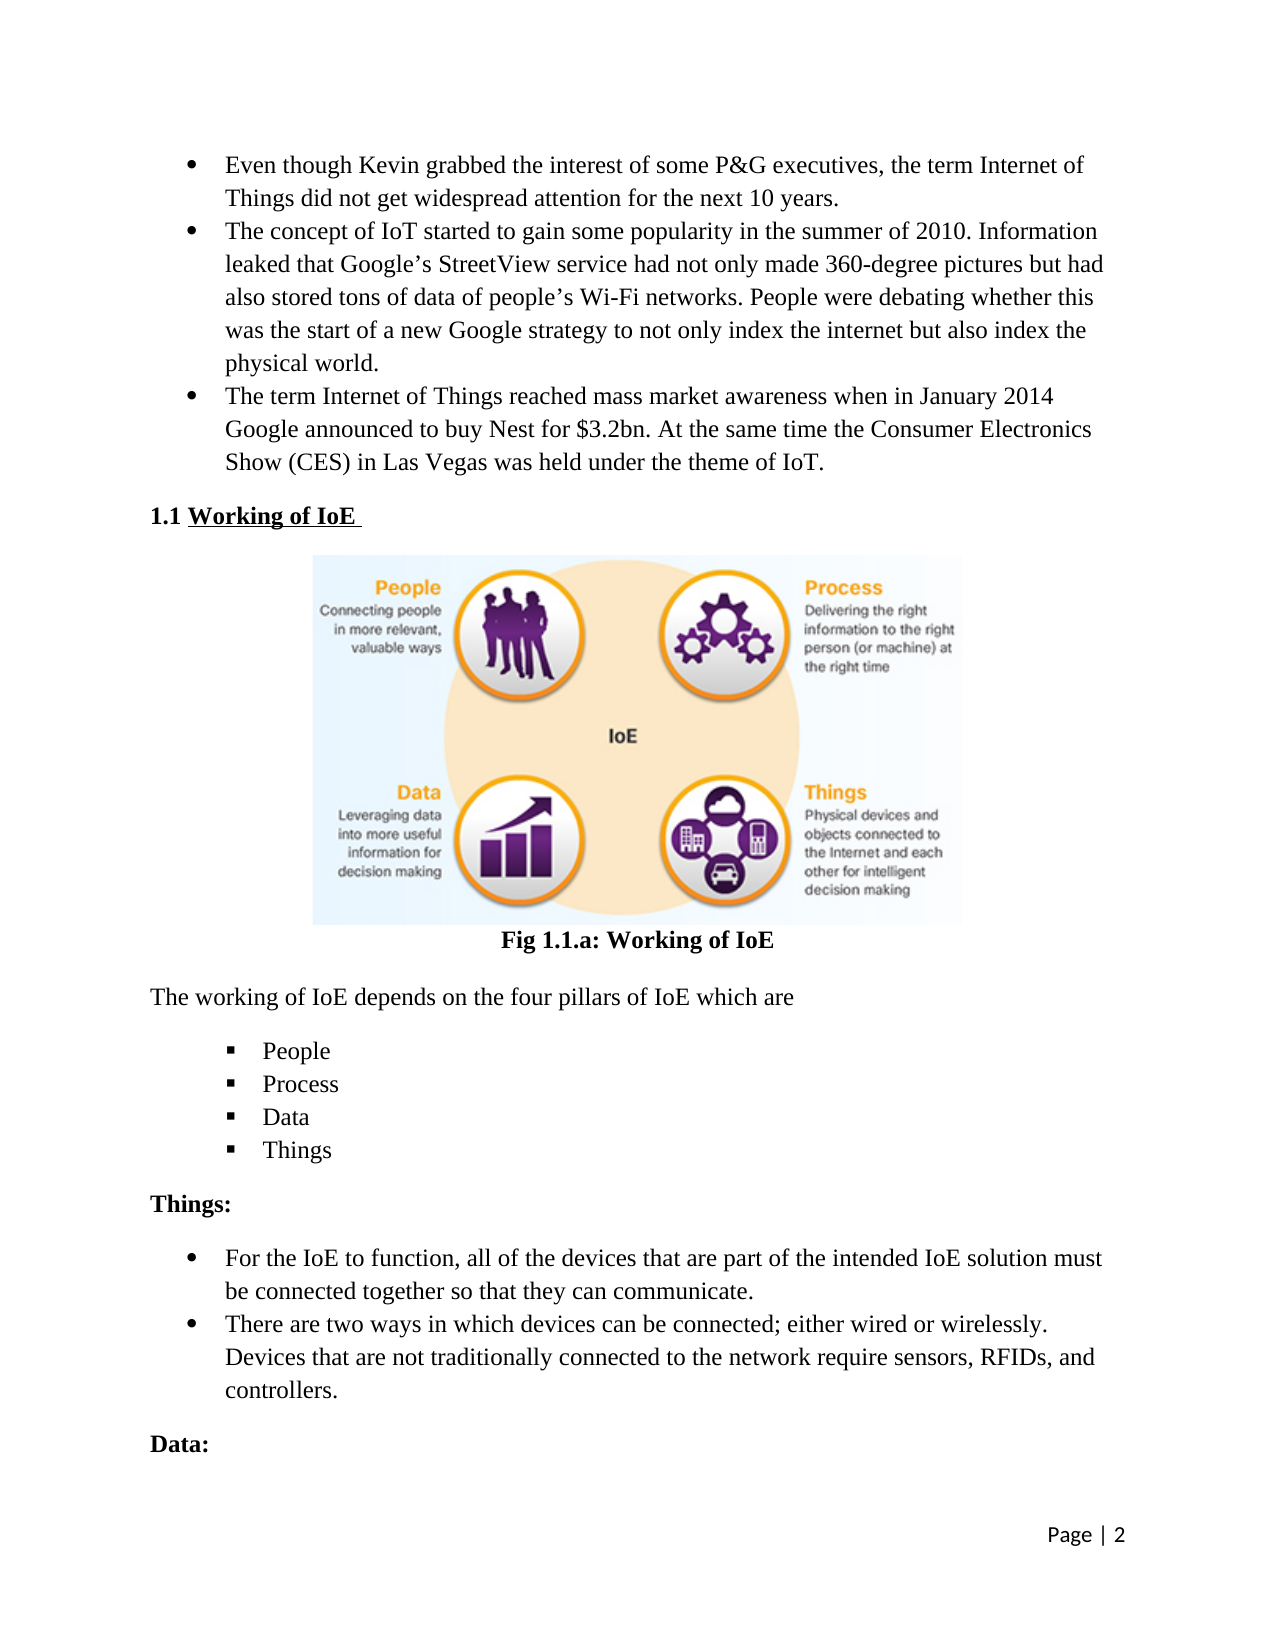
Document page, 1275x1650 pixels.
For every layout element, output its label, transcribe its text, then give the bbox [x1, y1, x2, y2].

list The concept of IoT started to gain some popularity in the summer of 2010. Information leaked that Google’s StreetView service had not only made 360-degree pictures but had also stored tons of data of people’s Wi-Fi networks. People were debating whether this was the start of a new Google strategy to not only index the internet but also index the physical world. [187, 216, 1125, 377]
list Even though Kevin grabbed the interest of some P&G executives, the term Internet of Things did not get widespread attention for the next 10 years. [187, 150, 1125, 212]
list The term Internet of Things reached mass market awareness when in January 2014 Google announced to buy Nest for $3.2bn. At the same time the Consumer Electronics Show (CES) in Las Vegas was held under the theme of IoT. [187, 381, 1125, 476]
list For the IoE to function, all of the devices that are part of the intended IoE solution must be connected together so that they can communicate. [187, 1243, 1125, 1305]
text Fig 1.1.a: Working of IoE [150, 925, 1125, 954]
list Things [225, 1135, 1125, 1164]
list There are two ways in which devices can be connected; either wired or wirelessly. Devices that are not traditionally connected to the network require sensors, RFIDs, and controllers. [187, 1309, 1125, 1404]
text 1.1 Working of IoE [150, 501, 1125, 530]
text The working of IoE depends on the four pillars of IoE which are [150, 982, 1125, 1011]
list Data [225, 1102, 1125, 1131]
list People [225, 1036, 1125, 1065]
list Process [225, 1069, 1125, 1098]
picture [312, 555, 963, 925]
text Data: [150, 1429, 1125, 1458]
text Things: [150, 1189, 1125, 1218]
